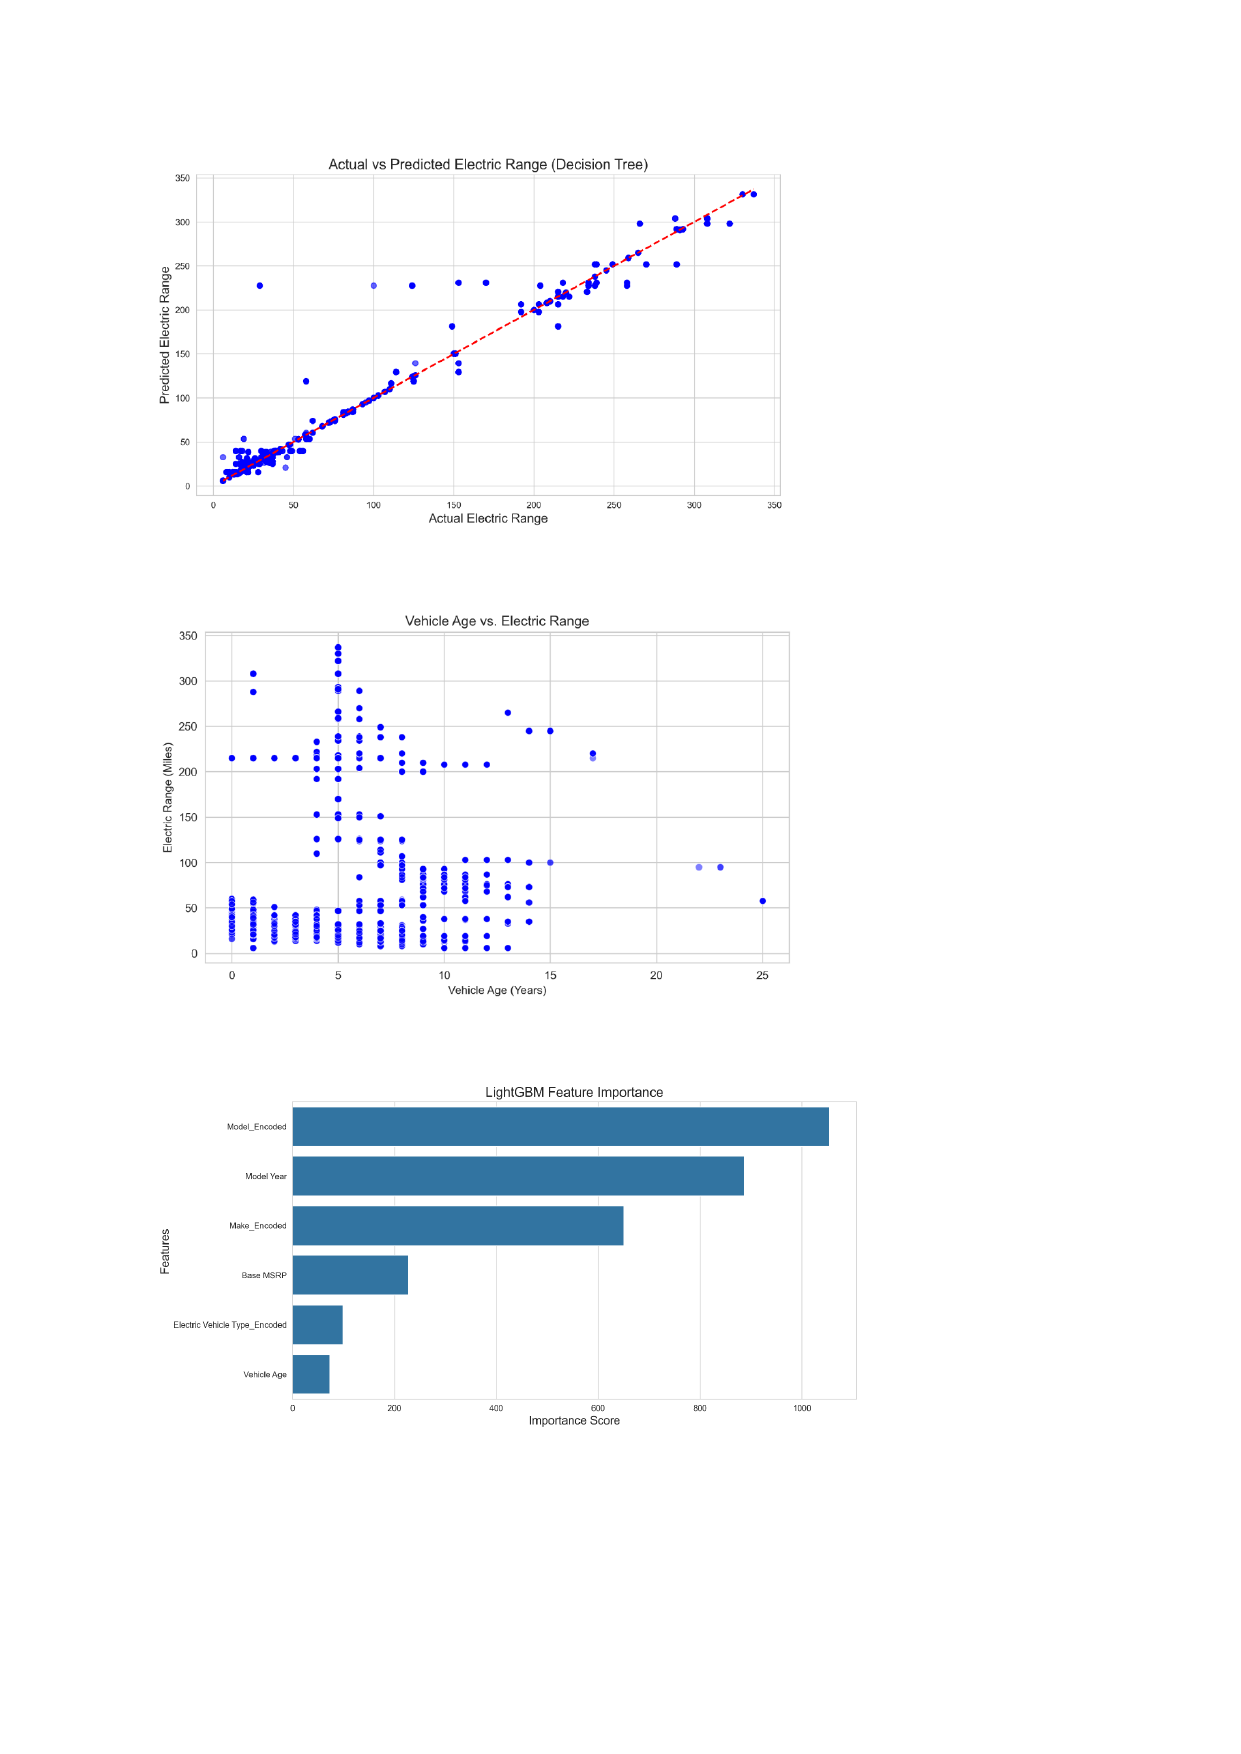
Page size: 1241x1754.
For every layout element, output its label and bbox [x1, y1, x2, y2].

picture [150, 1078, 865, 1436]
picture [150, 150, 792, 535]
picture [150, 603, 801, 1010]
